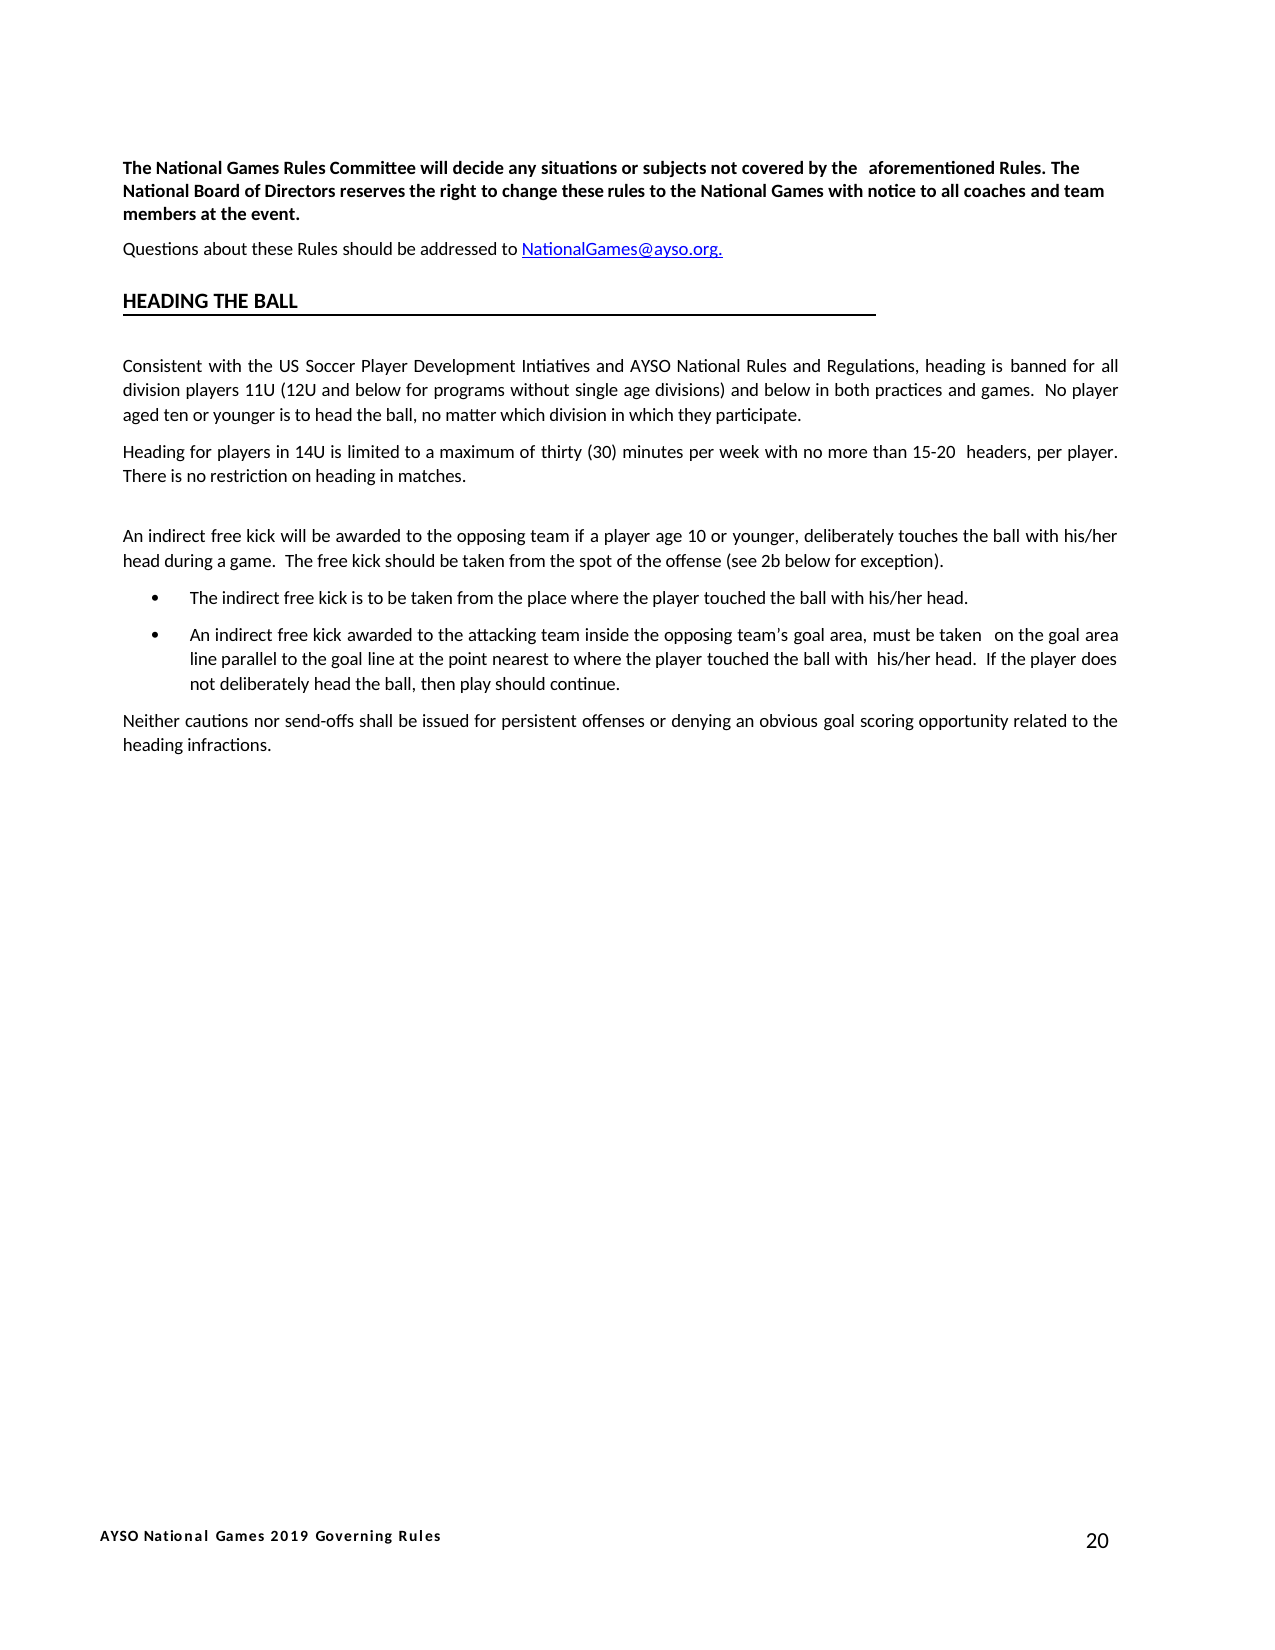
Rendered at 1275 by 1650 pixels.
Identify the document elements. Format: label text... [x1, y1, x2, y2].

text Heading for players in 14U is limited to a maximum of thirty (30) minutes per week with no more than 15-20 headers, per player. There is no restriction on heading in matches. [123, 440, 1119, 487]
text The indirect free kick is to be taken from the place where the player touched the ball with his/her head. [152, 586, 1119, 609]
text Neither cautions nor send-offs shall be issued for persistent offenses or denying an obvious goal scoring opportunity related to the heading infractions. [123, 709, 1119, 756]
text An indirect free kick awarded to the attacking team inside the opposing team’s goal area, must be taken on the goal area line parallel to the goal line at the point nearest to where the player touched the ball with his/her head. If the player does not deliberately head the ball, then play should continue. [152, 623, 1119, 695]
subtitle HEADING THE BALL [123, 287, 1119, 314]
text An indirect free kick will be awarded to the opposing team if a player age 10 or younger, deliberately touches the ball with his/her head during a game. The free kick should be taken from the spot of the offense (see 2b below for exception). [123, 524, 1119, 572]
text Consistent with the US Soccer heading is banned for all division players 11U (12U and below for programs without single age divisions) and below in both practices and games. [123, 354, 1119, 426]
text Questions about these Rules should be addressed to NationalGames@ayso.org. [123, 237, 1119, 260]
subtitle The National Games Rules Committee will decide any situations or subjects not covered by the aforementioned Rules. The National Board of Directors reserves the right to change these rules to the National Games with notice to all coaches and team members at the event. [123, 156, 1119, 225]
